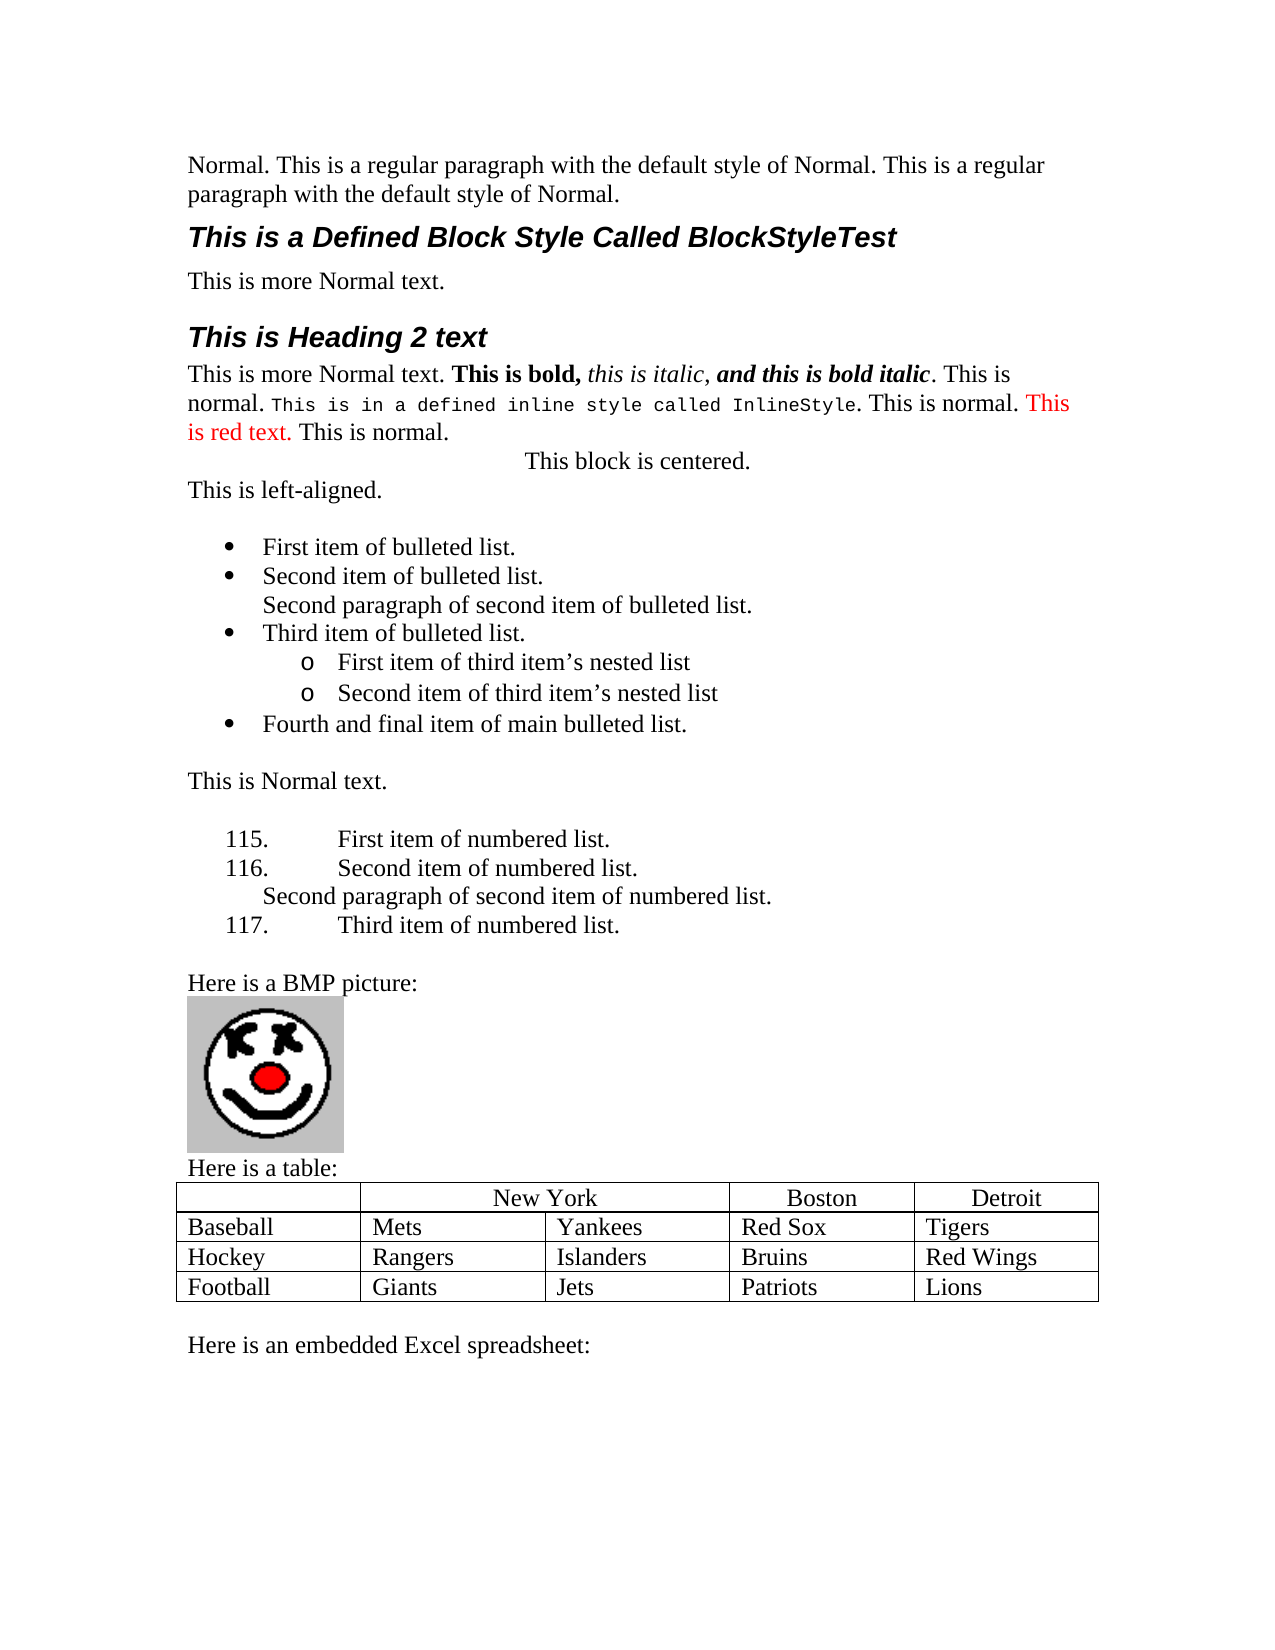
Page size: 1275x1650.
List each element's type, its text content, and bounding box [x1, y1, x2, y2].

table_cell Yankees [546, 1213, 729, 1241]
table_cell Red Wings [915, 1242, 1098, 1271]
table_cell Bruins [730, 1242, 914, 1271]
list Second item of numbered list. [225, 853, 1087, 881]
text Here is a BMP picture: [187, 968, 1087, 996]
table_cell Rangers [361, 1242, 545, 1271]
text Second paragraph of second item of bulleted list. [262, 590, 1087, 618]
list Second item of third item’s nested list [300, 678, 1087, 709]
list Third item of numbered list. [225, 910, 1087, 939]
text This is Normal text. [187, 766, 1087, 795]
text Second paragraph of second item of numbered list. [262, 881, 1087, 910]
text Here is a table: [187, 1153, 1087, 1182]
table_cell Jets [546, 1272, 729, 1301]
text This is more Normal text. This is bold, this is italic, and this is bold italic. This is normal. This is in a defined inline style called InlineStyle. This is normal. This is red text. This is normal. [187, 359, 1087, 446]
table_cell Islanders [546, 1242, 729, 1271]
list First item of third item’s nested list [300, 647, 1087, 678]
picture [187, 996, 344, 1153]
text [187, 150, 1087, 207]
table_header [177, 1183, 360, 1211]
text This is left-aligned. [187, 475, 1087, 503]
table_cell Patriots [730, 1272, 914, 1301]
table_cell Tigers [915, 1213, 1098, 1241]
list First item of bulleted list. [225, 532, 1087, 561]
table_cell Hockey [177, 1242, 360, 1271]
table_header Detroit [915, 1183, 1098, 1211]
list First item of numbered list. [225, 824, 1087, 853]
table_cell Mets [361, 1213, 545, 1241]
table_header New York [361, 1183, 729, 1211]
list Fourth and final item of main bulleted list. [225, 709, 1087, 738]
text Here is an embedded Excel spreadsheet: [187, 1331, 1087, 1359]
subtitle This is Heading 2 text [187, 320, 1087, 353]
table_header Boston [730, 1183, 914, 1211]
list Second item of bulleted list. [225, 561, 1087, 590]
table_cell Football [177, 1272, 360, 1301]
table_cell Giants [361, 1272, 545, 1301]
text This block is centered. [187, 446, 1087, 475]
text This is more Normal text. [187, 266, 1087, 295]
table_cell Lions [915, 1272, 1098, 1301]
text This is a Defined Block Style Called BlockStyleTest [187, 220, 1087, 253]
table_cell Red Sox [730, 1213, 914, 1241]
table_cell Baseball [177, 1213, 360, 1241]
list Third item of bulleted list. [225, 618, 1087, 647]
